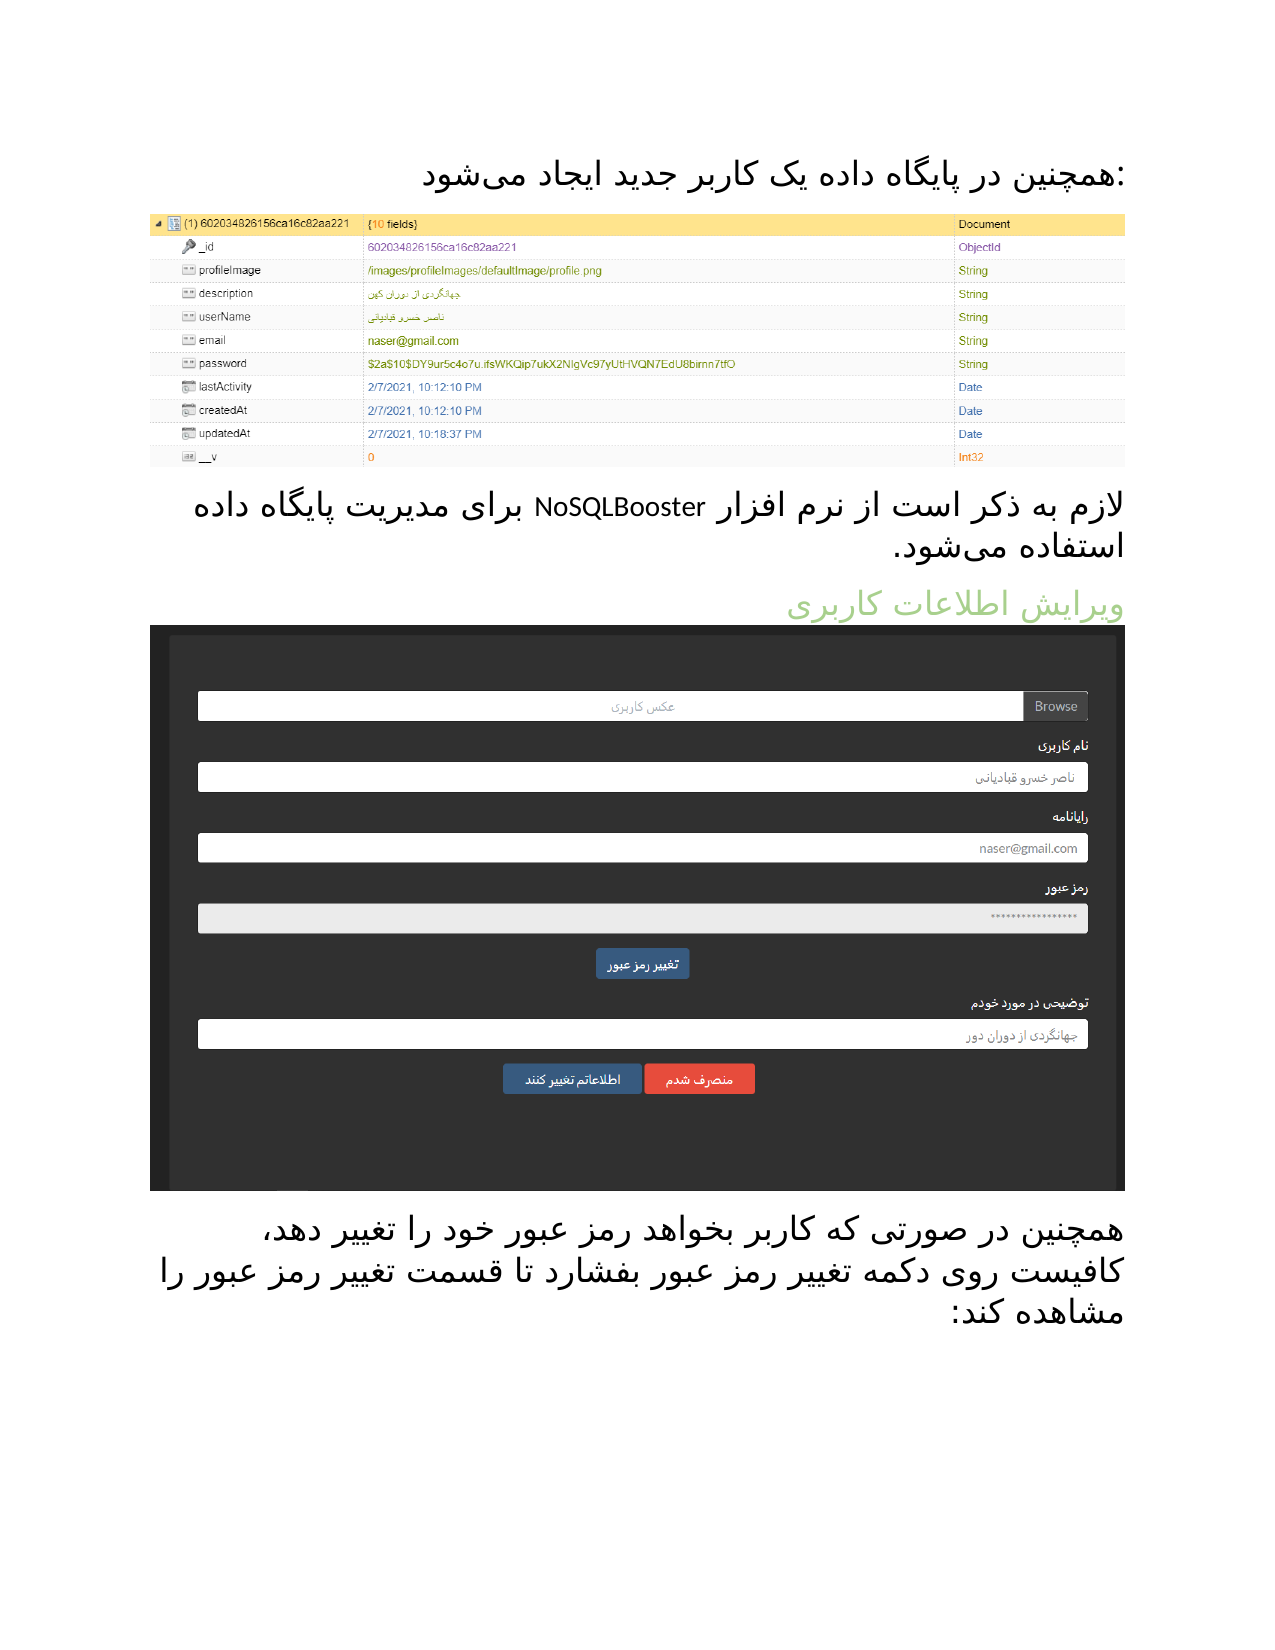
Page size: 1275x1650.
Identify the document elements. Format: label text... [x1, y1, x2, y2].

text همچنین در پایگاه داده یک کاربر جدید ایجاد می‌شود: [150, 150, 1125, 195]
text لازم به ذکر است از نرم افزار NoSQLBooster برای مدیریت پایگاه داده استفاده می‌شود. [150, 486, 1125, 566]
picture [150, 625, 1125, 1191]
picture [150, 214, 1125, 467]
subtitle ویرایش اطلاعات کاربری [150, 585, 1125, 623]
text همچنین در صورتی که کاربر بخواهد رمز عبور خود را تغییر دهد، کافیست روی دکمه تغییر رمز عبور بفشارد تا قسمت تغییر رمز عبور را مشاهده کند: [150, 1210, 1125, 1331]
